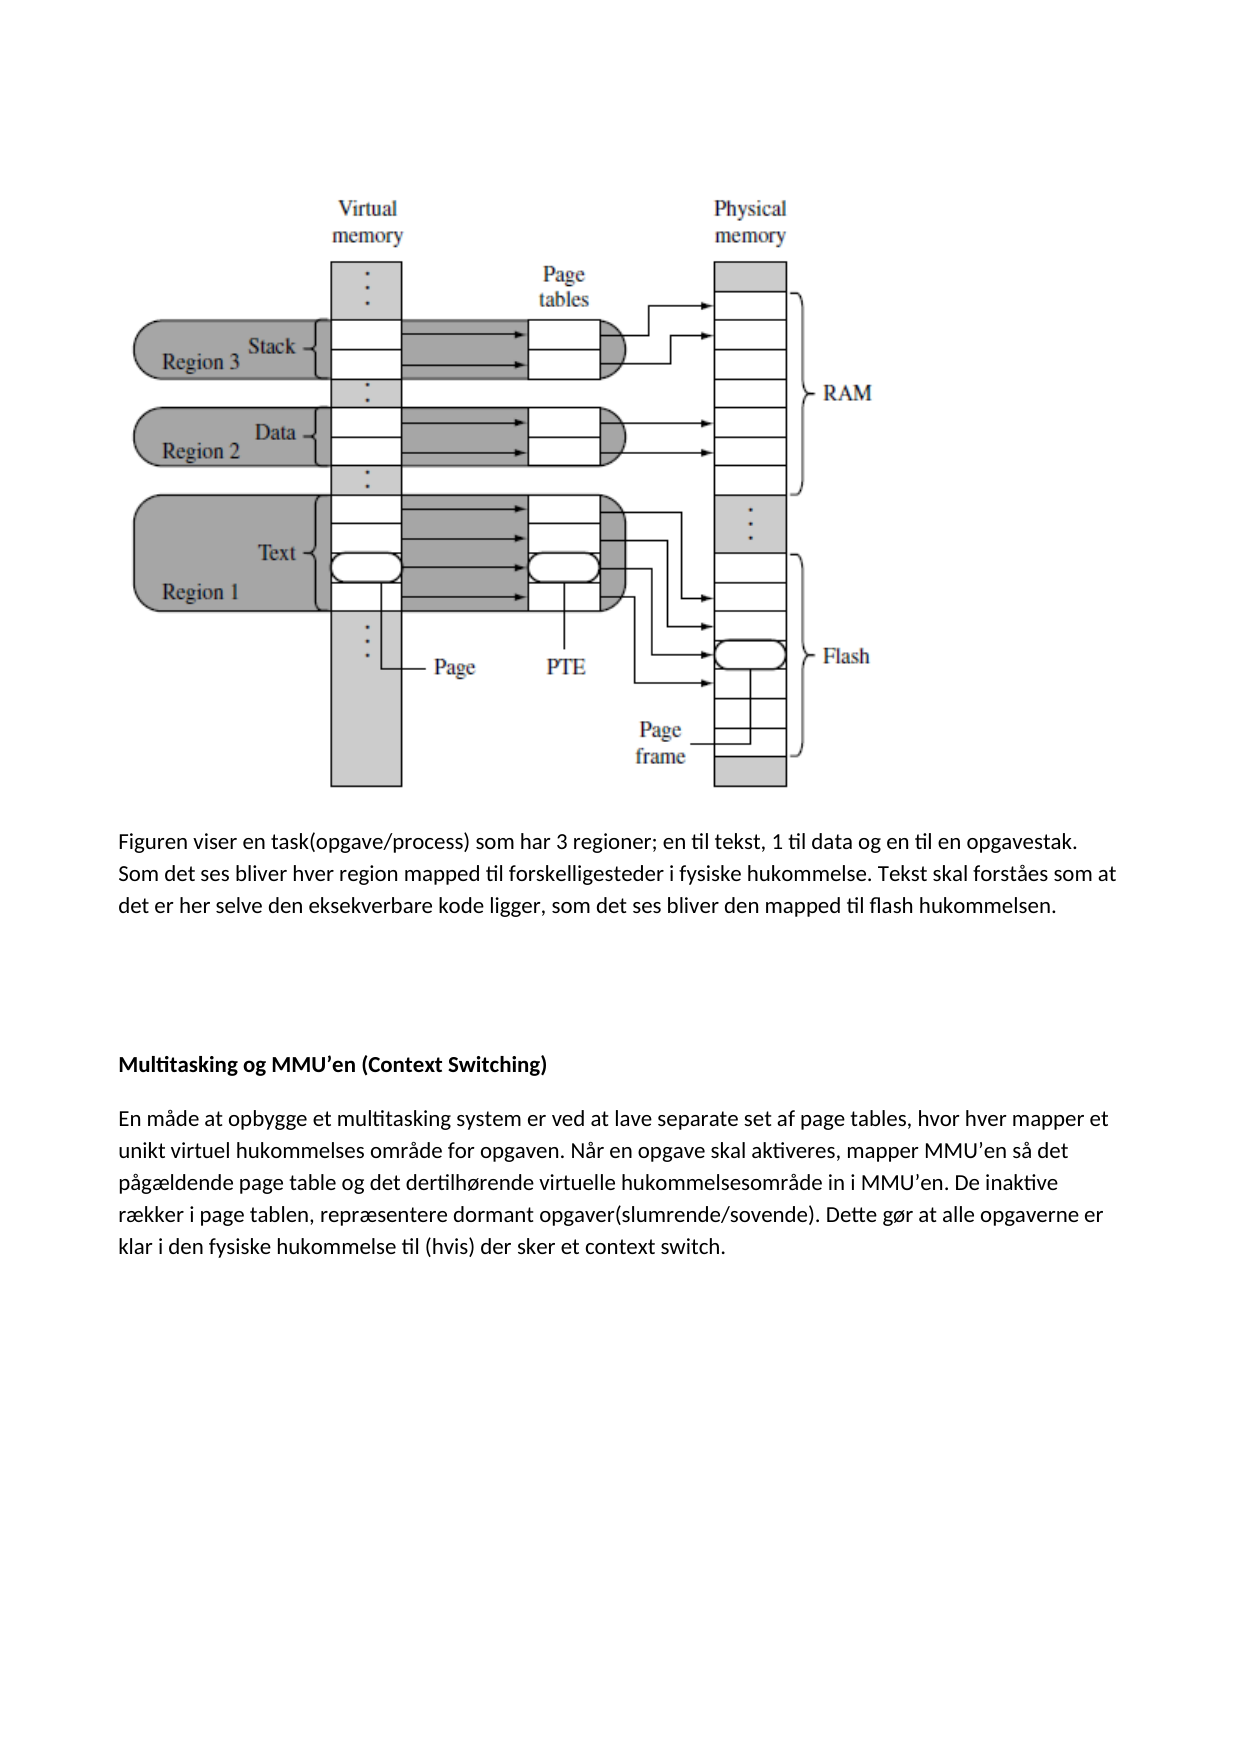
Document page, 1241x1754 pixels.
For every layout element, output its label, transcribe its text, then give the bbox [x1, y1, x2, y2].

text Multitasking og MMU’en (Context Switching) [118, 1051, 1122, 1079]
text Figuren viser en task(opgave/process) som har 3 regioner; en til tekst, 1 til data og en til en opgavestak. Som det ses bliver hver region mapped til forskelligesteder i fysiske hukommelse. Tekst skal forståes som at det er her selve den eksekverbare kode ligger, som det ses bliver den mapped til flash hukommelsen. [118, 827, 1122, 919]
picture [118, 177, 886, 803]
text En måde at opbygge et multitasking system er ved at lave separate set af page tables, hvor hver mapper et unikt virtuel hukommelses område for opgaven. Når en opgave skal aktiveres, mapper MMU’en så det pågældende page table og det dertilhørende virtuelle hukommelsesområde in i MMU’en. De inaktive rækker i page tablen, repræsentere dormant opgaver(slumrende/sovende). Dette gør at alle opgaverne er klar i den fysiske hukommelse til (hvis) der sker et context switch. [118, 1104, 1122, 1260]
